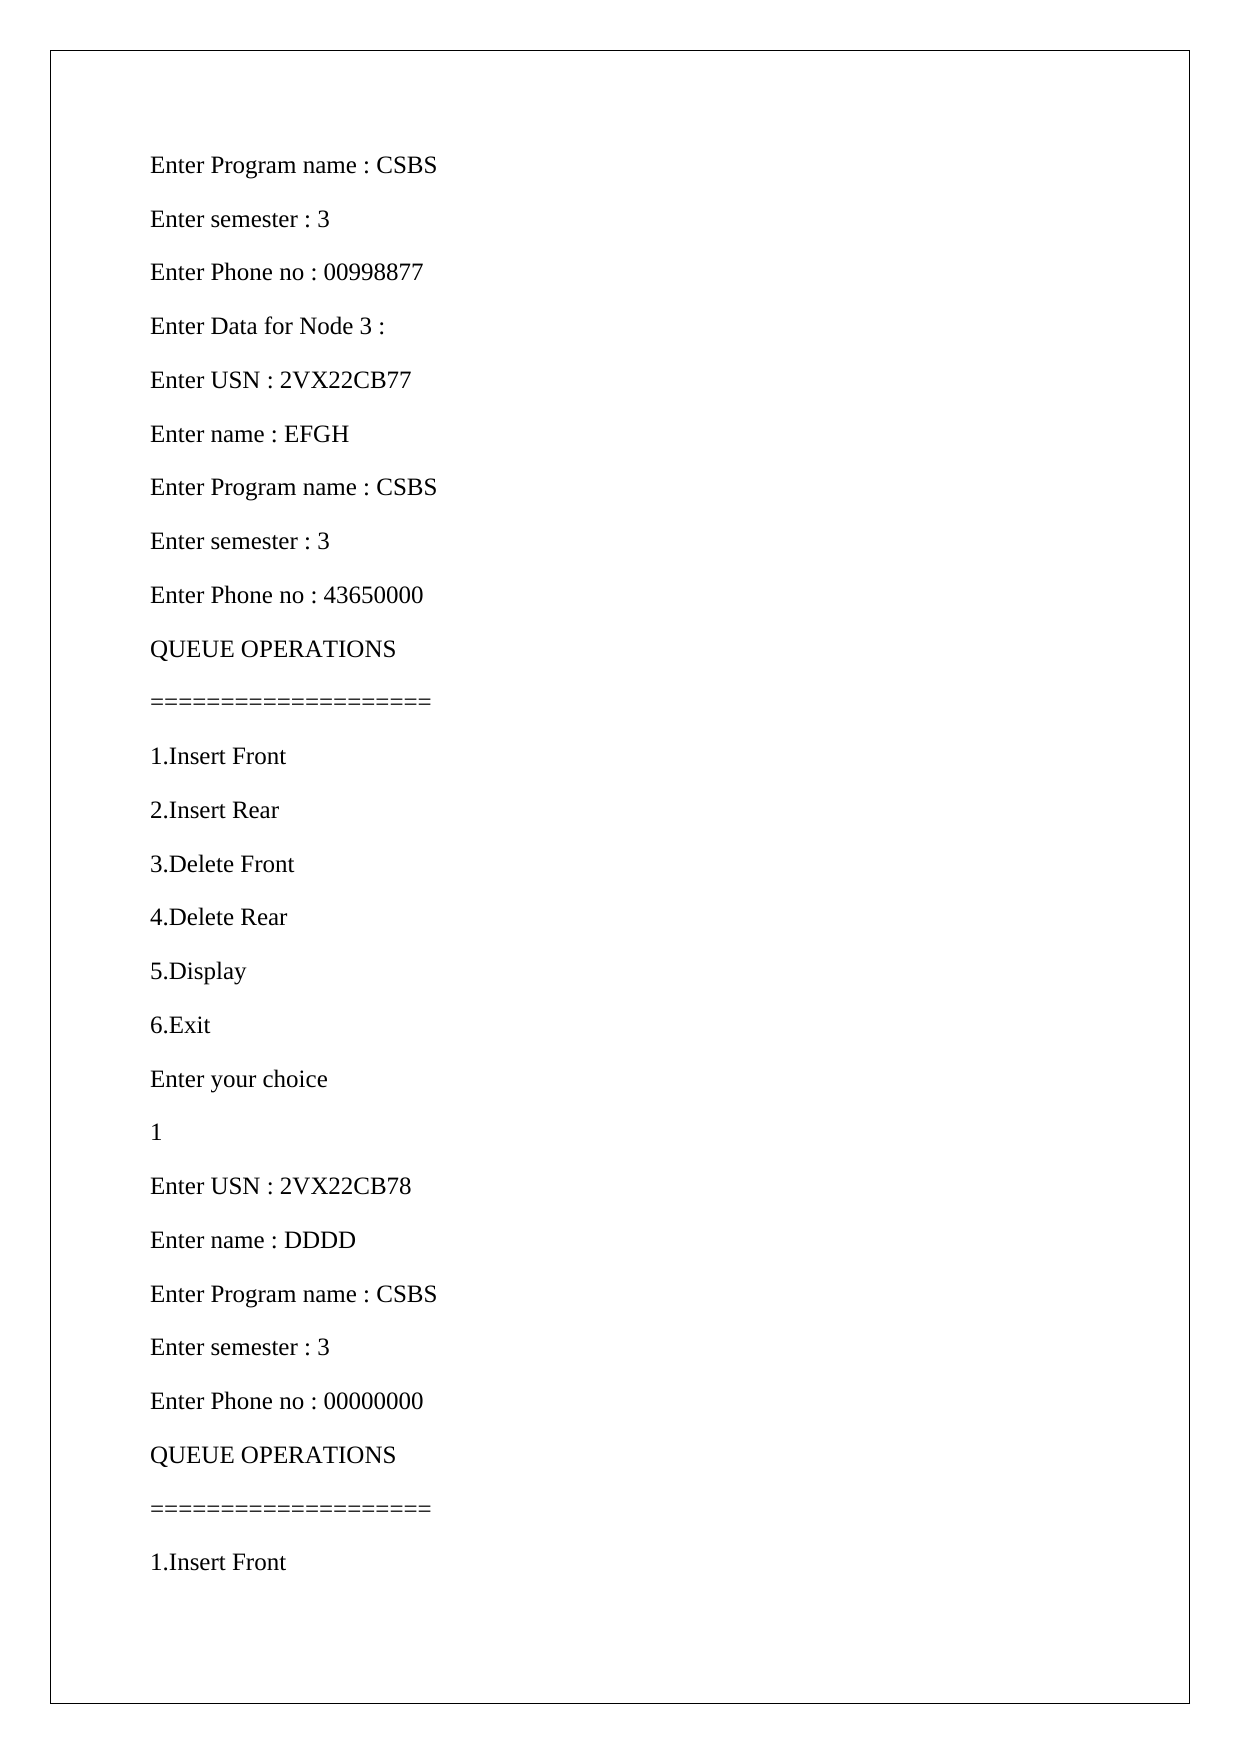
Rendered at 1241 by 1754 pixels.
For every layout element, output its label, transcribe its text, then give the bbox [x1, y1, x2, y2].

text Enter semester : 3 [150, 1332, 1090, 1361]
text Enter your choice [150, 1064, 1090, 1092]
text Enter name : DDDD [150, 1225, 1090, 1254]
text Enter Phone no : 00998877 [150, 257, 1090, 286]
text QUEUE OPERATIONS [150, 1440, 1090, 1469]
text Enter Phone no : 00000000 [150, 1386, 1090, 1415]
text QUEUE OPERATIONS [150, 634, 1090, 662]
text Enter Program name : CSBS [150, 150, 1090, 179]
text 6.Exit [150, 1010, 1090, 1039]
text Enter Program name : CSBS [150, 472, 1090, 501]
text Enter semester : 3 [150, 204, 1090, 232]
text Enter name : EFGH [150, 419, 1090, 447]
text Enter Data for Node 3 : [150, 311, 1090, 340]
text Enter USN : 2VX22CB77 [150, 365, 1090, 394]
text 2.Insert Rear [150, 795, 1090, 824]
text 3.Delete Front [150, 849, 1090, 877]
text Enter Phone no : 43650000 [150, 580, 1090, 609]
text 4.Delete Rear [150, 902, 1090, 931]
text 1 [150, 1117, 1090, 1146]
text 1.Insert Front [150, 741, 1090, 770]
text 5.Display [150, 956, 1090, 985]
text Enter semester : 3 [150, 526, 1090, 555]
text Enter Program name : CSBS [150, 1279, 1090, 1307]
text ==================== [150, 687, 1090, 716]
text ==================== [150, 1494, 1090, 1522]
text Enter USN : 2VX22CB78 [150, 1171, 1090, 1200]
text 1.Insert Front [150, 1547, 1090, 1576]
